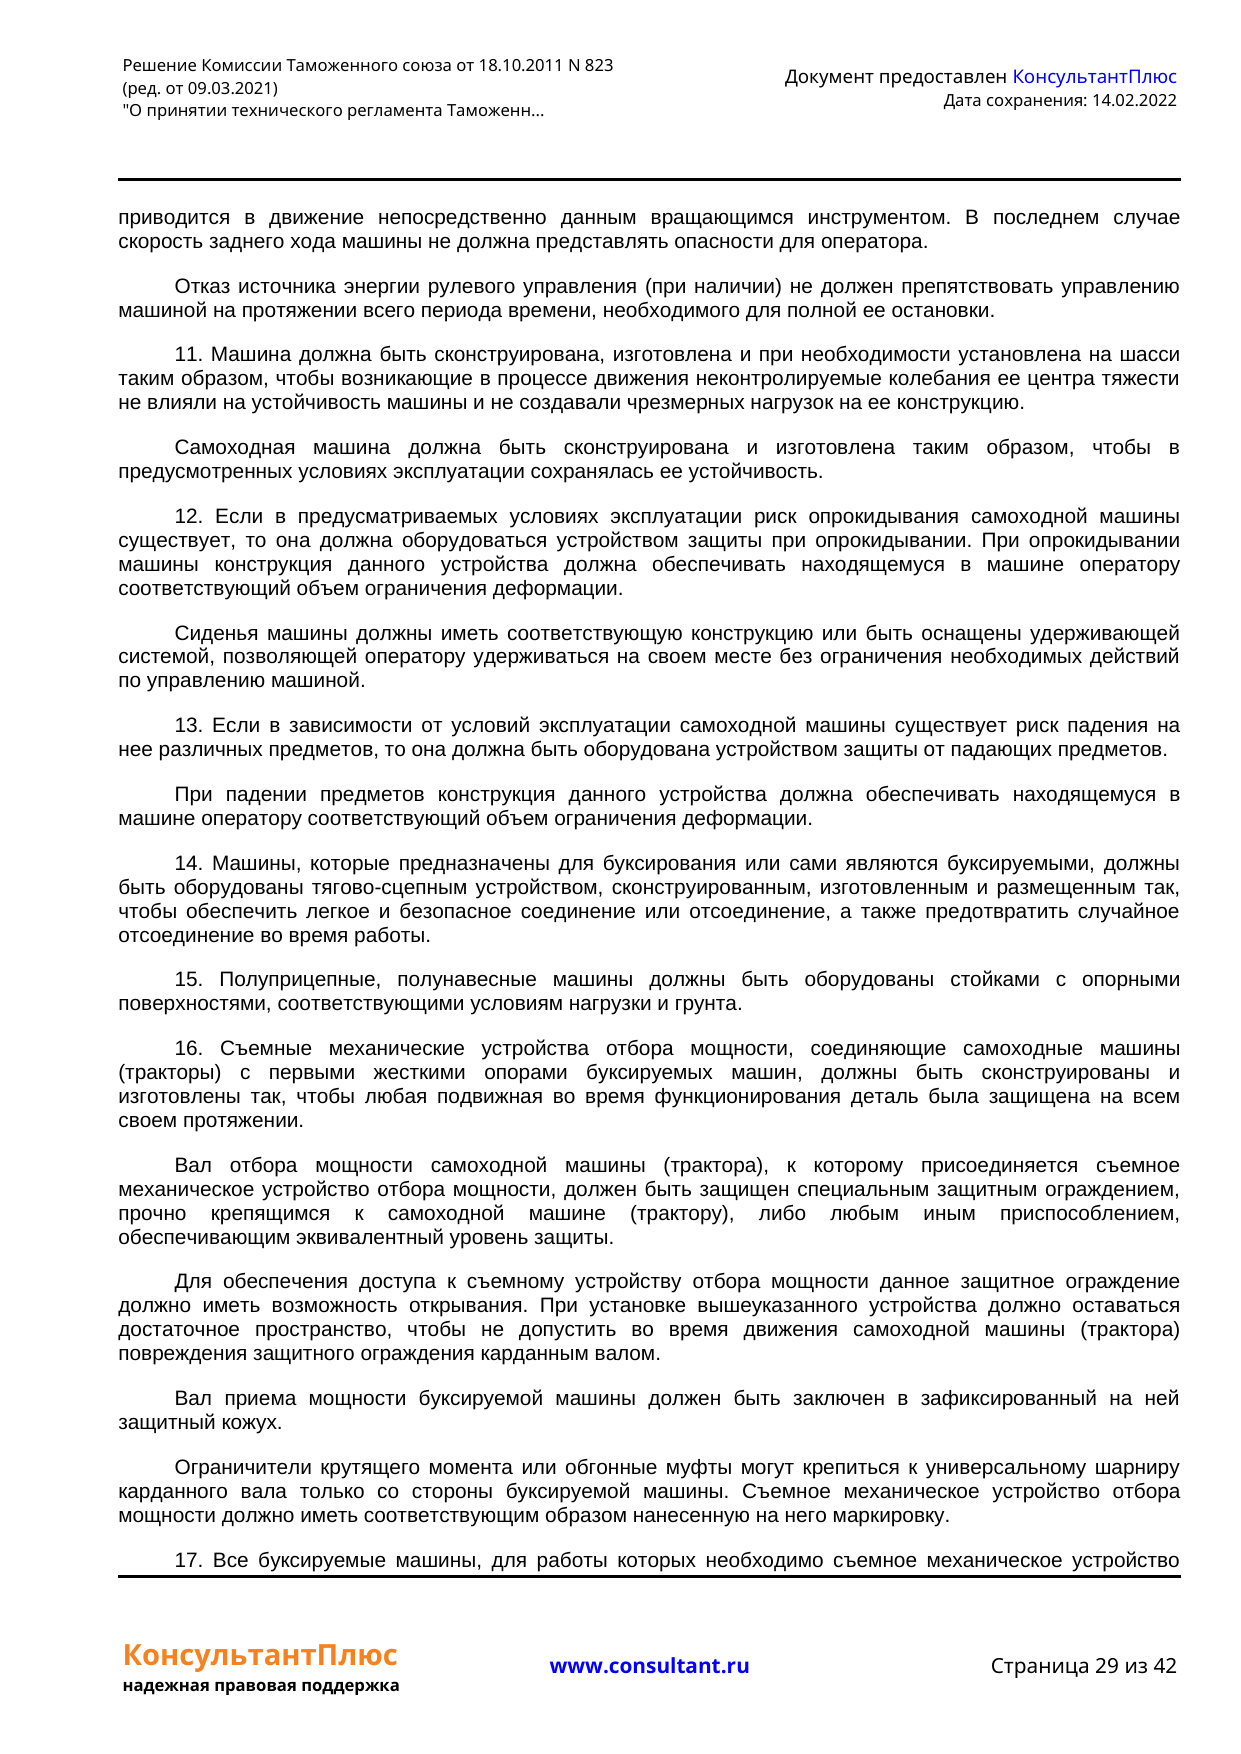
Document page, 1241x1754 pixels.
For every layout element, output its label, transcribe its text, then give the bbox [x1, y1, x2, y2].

text Ограничители крутящего момента или обгонные муфты могут крепиться к универсальному шарниру карданного вала только со стороны буксируемой машины. Съемное механическое устройство отбора мощности должно иметь соответствующим образом нанесенную на него маркировку. [118, 1455, 1181, 1527]
text 12. Если в предусматриваемых условиях эксплуатации риск опрокидывания самоходной машины существует, то она должна оборудоваться устройством защиты при опрокидывании. При опрокидывании машины конструкция данного устройства должна обеспечивать находящемуся в машине оператору соответствующий объем ограничения деформации. [118, 504, 1181, 599]
text Для обеспечения доступа к съемному устройству отбора мощности данное защитное ограждение должно иметь возможность открывания. При установке вышеуказанного устройства должно оставаться достаточное пространство, чтобы не допустить во время движения самоходной машины (трактора) повреждения защитного ограждения карданным валом. [118, 1269, 1181, 1365]
text 11. Машина должна быть сконструирована, изготовлена и при необходимости установлена на шасси таким образом, чтобы возникающие в процессе движения неконтролируемые колебания ее центра тяжести не влияли на устойчивость машины и не создавали чрезмерных нагрузок на ее конструкцию. [118, 342, 1181, 414]
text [118, 1547, 1181, 1571]
text Вал отбора мощности самоходной машины (трактора), к которому присоединяется съемное механическое устройство отбора мощности, должен быть защищен специальным защитным ограждением, прочно крепящимся к самоходной машине (трактору), либо любым иным приспособлением, обеспечивающим эквивалентный уровень защиты. [118, 1153, 1181, 1248]
text Самоходная машина должна быть сконструирована и изготовлена таким образом, чтобы в предусмотренных условиях эксплуатации сохранялась ее устойчивость. [118, 435, 1181, 483]
text Вал приема мощности буксируемой машины должен быть заключен в зафиксированный на ней защитный кожух. [118, 1386, 1181, 1434]
text При падении предметов конструкция данного устройства должна обеспечивать находящемуся в машине оператору соответствующий объем ограничения деформации. [118, 782, 1181, 830]
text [118, 205, 1181, 253]
text 15. Полуприцепные, полунавесные машины должны быть оборудованы стойками с опорными поверхностями, соответствующими условиям нагрузки и грунта. [118, 967, 1181, 1015]
text Отказ источника энергии рулевого управления (при наличии) не должен препятствовать управлению машиной на протяжении всего периода времени, необходимого для полной ее остановки. [118, 273, 1181, 321]
text 14. Машины, которые предназначены для буксирования или сами являются буксируемыми, должны быть оборудованы тягово-сцепным устройством, сконструированным, изготовленным и размещенным так, чтобы обеспечить легкое и безопасное соединение или отсоединение, а также предотвратить случайное отсоединение во время работы. [118, 851, 1181, 946]
text 16. Съемные механические устройства отбора мощности, соединяющие самоходные машины (тракторы) с первыми жесткими опорами буксируемых машин, должны быть сконструированы и изготовлены так, чтобы любая подвижная во время функционирования деталь была защищена на всем своем протяжении. [118, 1036, 1181, 1132]
text Сиденья машины должны иметь соответствующую конструкцию или быть оснащены удерживающей системой, позволяющей оператору удерживаться на своем месте без ограничения необходимых действий по управлению машиной. [118, 620, 1181, 692]
text 13. Если в зависимости от условий эксплуатации самоходной машины существует риск падения на нее различных предметов, то она должна быть оборудована устройством защиты от падающих предметов. [118, 713, 1181, 761]
